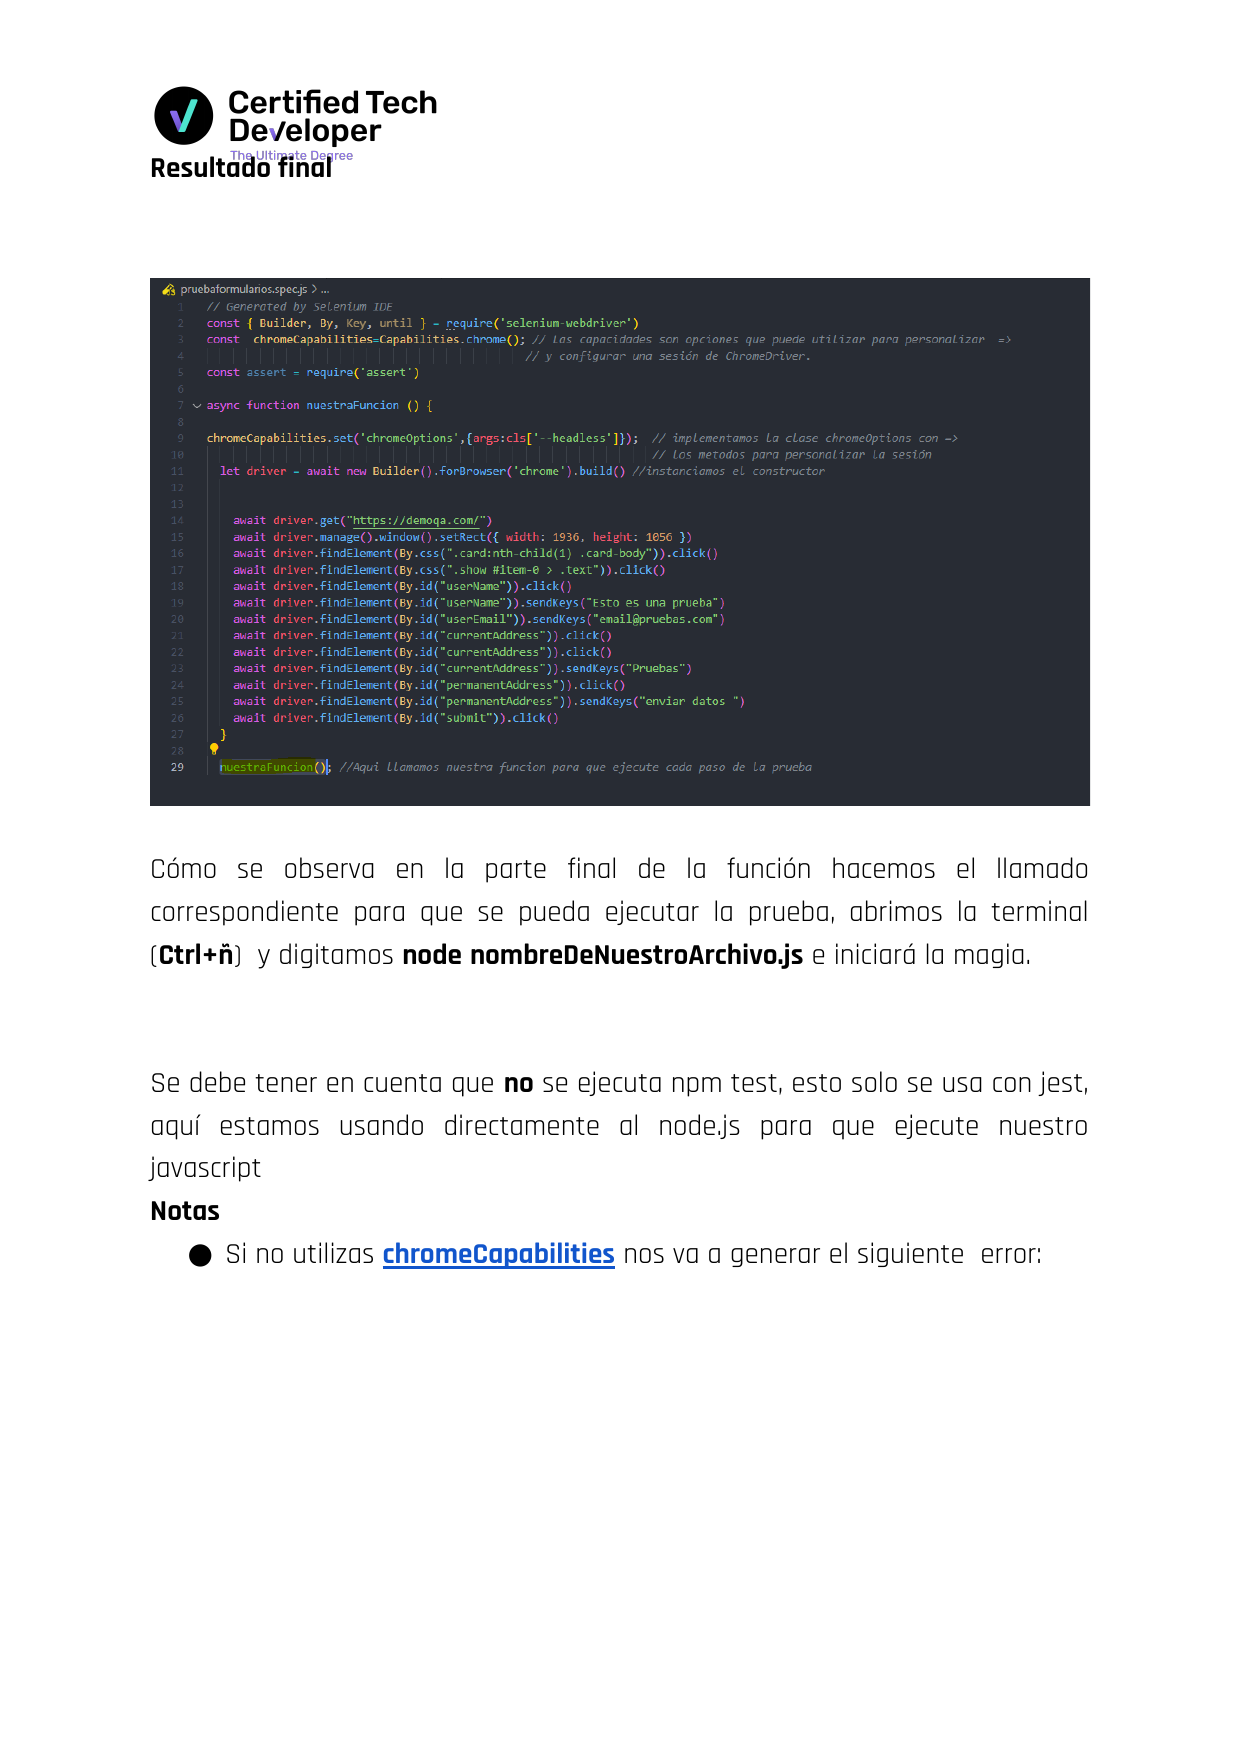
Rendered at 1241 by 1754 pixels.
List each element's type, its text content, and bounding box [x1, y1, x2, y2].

picture [150, 278, 1091, 806]
text Se debe tener en cuenta que no se ejecuta npm test, esto solo se usa con jest, aquí estamos usando directamente al node.js para que ejecute nuestro javascript [150, 1065, 1090, 1188]
picture [150, 75, 456, 150]
text Cómo se observa en la parte final de la función hacemos el llamado correspondiente para que se pueda ejecutar la prueba, abrimos la terminal (Ctrl+ñ) y digitamos node nombreDeNuestroArchivo.js e iniciará la magia. [150, 852, 1090, 974]
list Si no utilizas chromeCapabilities nos va a generar el siguiente error: [187, 1236, 1090, 1273]
text Notas [150, 1193, 1090, 1231]
text Resultado final [150, 150, 1090, 187]
